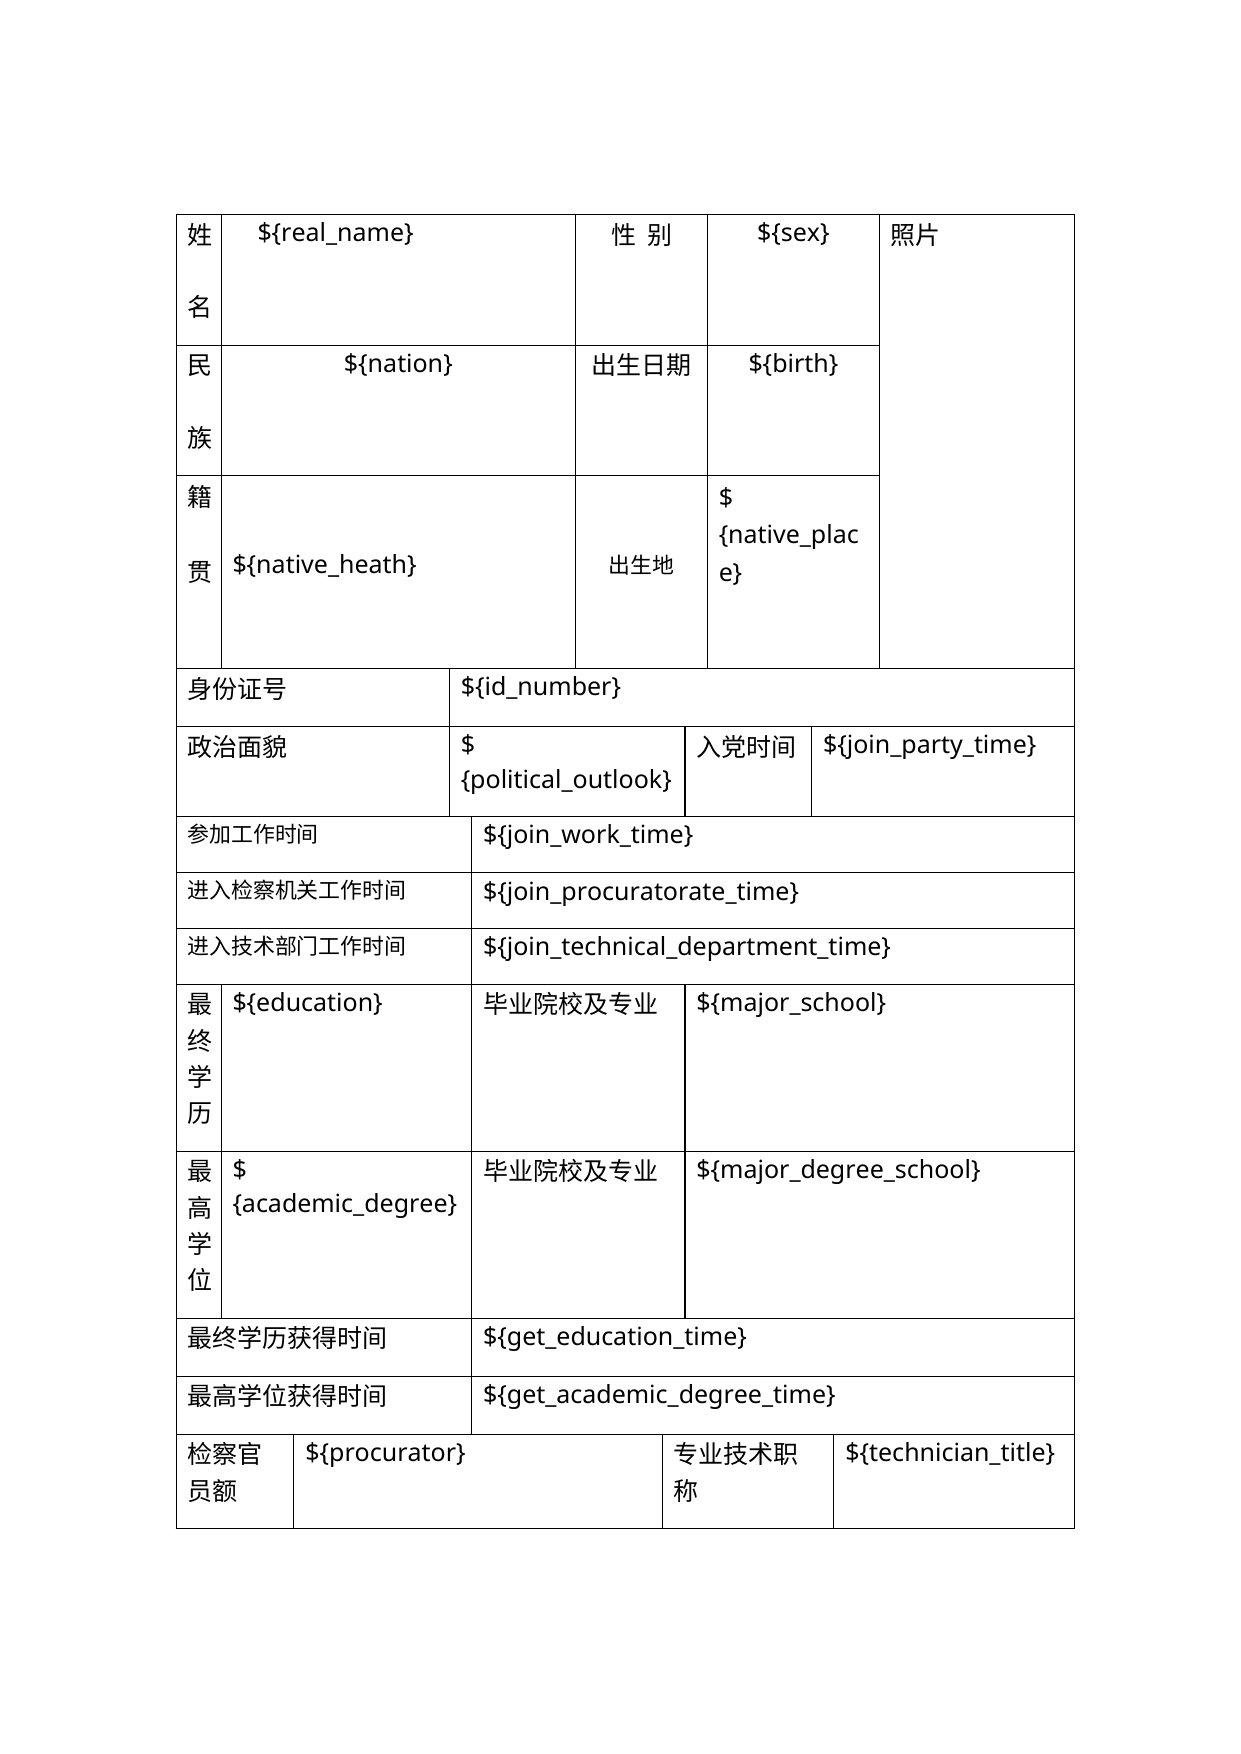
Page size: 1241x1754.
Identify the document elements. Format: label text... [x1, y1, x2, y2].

table_cell ${nation} [222, 346, 575, 475]
table_cell ${technician_title} [834, 1435, 1074, 1528]
table_cell ${join_technical_department_time} [472, 929, 1074, 984]
table_cell 最终学历 [177, 985, 221, 1151]
table_cell ${get_academic_degree_time} [472, 1377, 1074, 1434]
table_cell 参加工作时间 [177, 817, 471, 872]
table_cell ${procurator} [294, 1435, 662, 1528]
table_cell ${major_degree_school} [686, 1152, 1074, 1318]
table_cell ${id_number} [450, 669, 1074, 726]
table_cell ${join_work_time} [472, 817, 1074, 872]
table_header 姓 名 [177, 215, 221, 345]
table_cell 专业技术职称 [663, 1435, 833, 1528]
table_cell 籍 贯 [177, 476, 221, 668]
table_cell ${education} [222, 985, 471, 1151]
table_cell 出生地 [576, 476, 707, 668]
table_cell ${academic_degree} [222, 1152, 471, 1318]
table_cell ${major_school} [686, 985, 1074, 1151]
table_cell 最终学历获得时间 [177, 1319, 471, 1376]
table_header 性 别 [576, 215, 707, 345]
table_cell 毕业院校及专业 [472, 985, 684, 1151]
table_cell ${join_party_time} [812, 727, 1074, 816]
table_cell 检察官员额 [177, 1435, 293, 1528]
table_cell ${birth} [708, 346, 879, 475]
table_cell 身份证号 [177, 669, 449, 726]
table_header ${sex} [708, 215, 879, 345]
table_cell 毕业院校及专业 [472, 1152, 684, 1318]
table_cell ${get_education_time} [472, 1319, 1074, 1376]
table_cell ${join_procuratorate_time} [472, 873, 1074, 928]
table_cell 最高学位获得时间 [177, 1377, 471, 1434]
table_cell ${native_place} [708, 476, 879, 668]
table_cell ${native_heath} [222, 476, 575, 668]
table_cell 进入检察机关工作时间 [177, 873, 471, 928]
table_cell 进入技术部门工作时间 [177, 929, 471, 984]
table_cell 最高学位 [177, 1152, 221, 1318]
table_cell 出生日期 [576, 346, 707, 475]
table_cell 入党时间 [686, 727, 811, 816]
table_header 照片 [880, 215, 1074, 668]
table_cell 政治面貌 [177, 727, 449, 816]
table_header ${real_name} [222, 215, 575, 345]
table_cell 民 族 [177, 346, 221, 475]
table_cell ${political_outlook} [450, 727, 684, 816]
